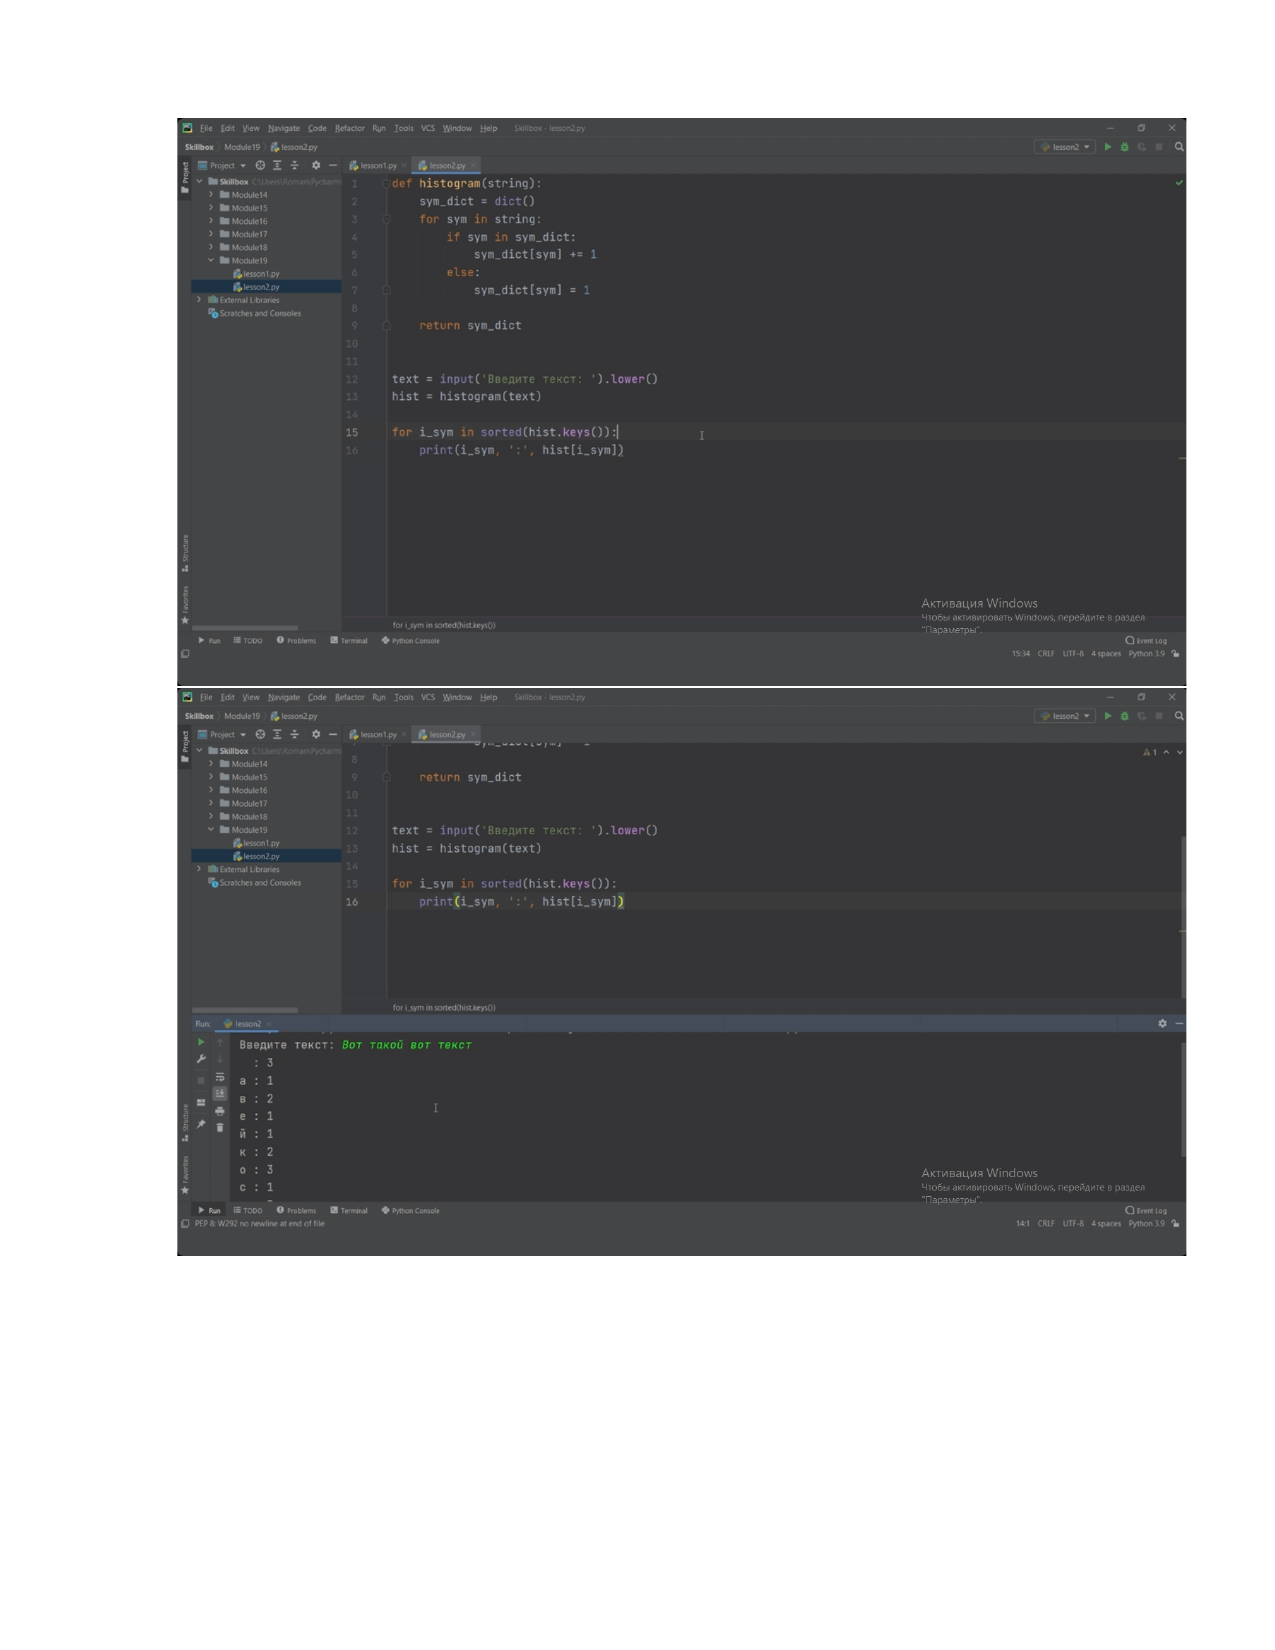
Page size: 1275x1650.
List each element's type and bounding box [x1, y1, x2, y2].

picture [177, 688, 1187, 1256]
picture [177, 118, 1187, 686]
